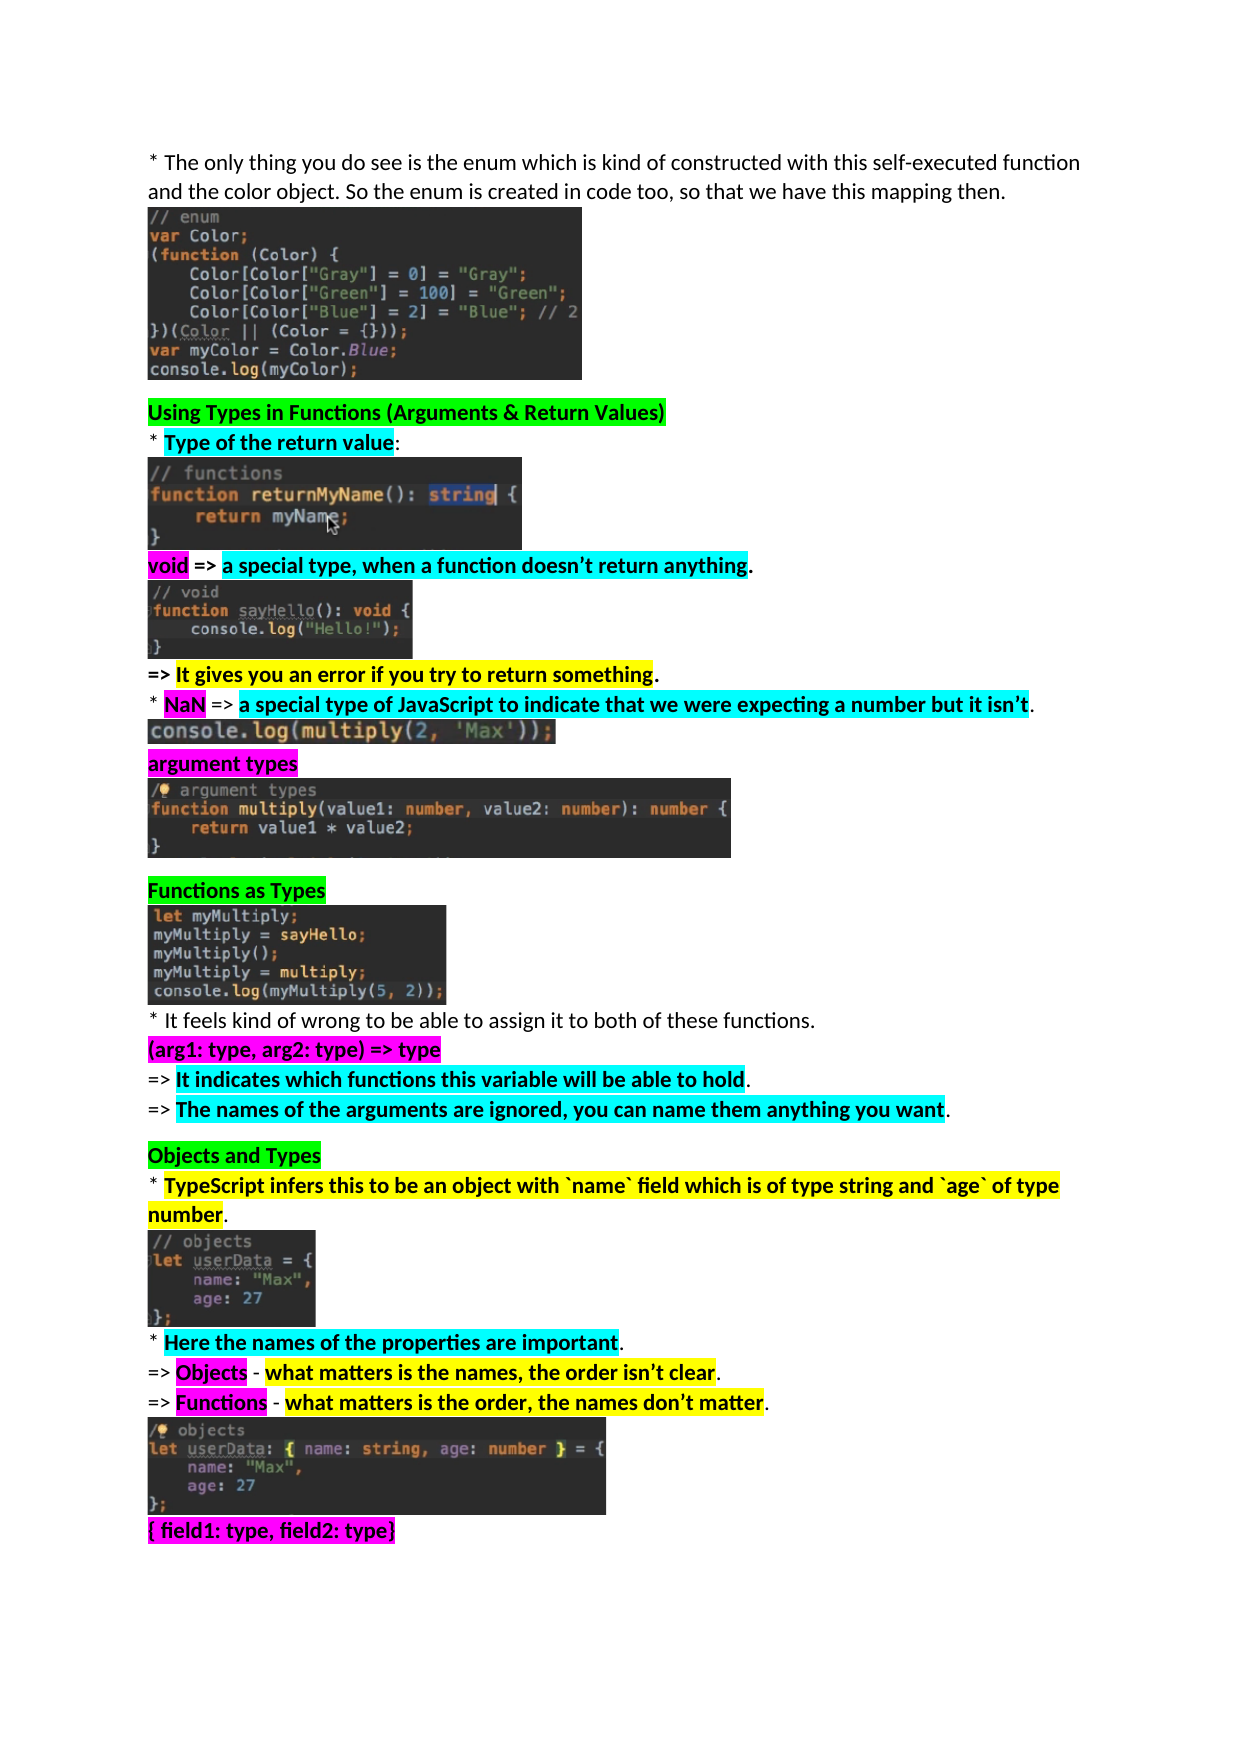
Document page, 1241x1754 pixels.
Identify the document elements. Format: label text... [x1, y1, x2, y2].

picture [147, 457, 522, 550]
picture [147, 778, 731, 858]
text Functions as Types * It feels kind of wrong to be able to assign it to both of these functions. (arg1: type, arg2: type) => type => It indicates which functions this variable will be able to hold. => The names of the arguments are ignored, you can name them anything you want. [148, 876, 1093, 1123]
picture [147, 1230, 316, 1327]
picture [147, 719, 556, 744]
picture [147, 207, 582, 380]
picture [147, 1417, 607, 1515]
picture [147, 580, 413, 659]
text Objects and Types * TypeScript infers this to be an object with `name` field which is of type string and `age` of type number. * Here the names of the properties are important. => Objects - what matters is the names, the order isn’t clear. => Functions - what matters is the order, the names don’t matter. { field1: type, field2: type} [148, 1141, 1093, 1574]
picture [147, 905, 447, 1005]
